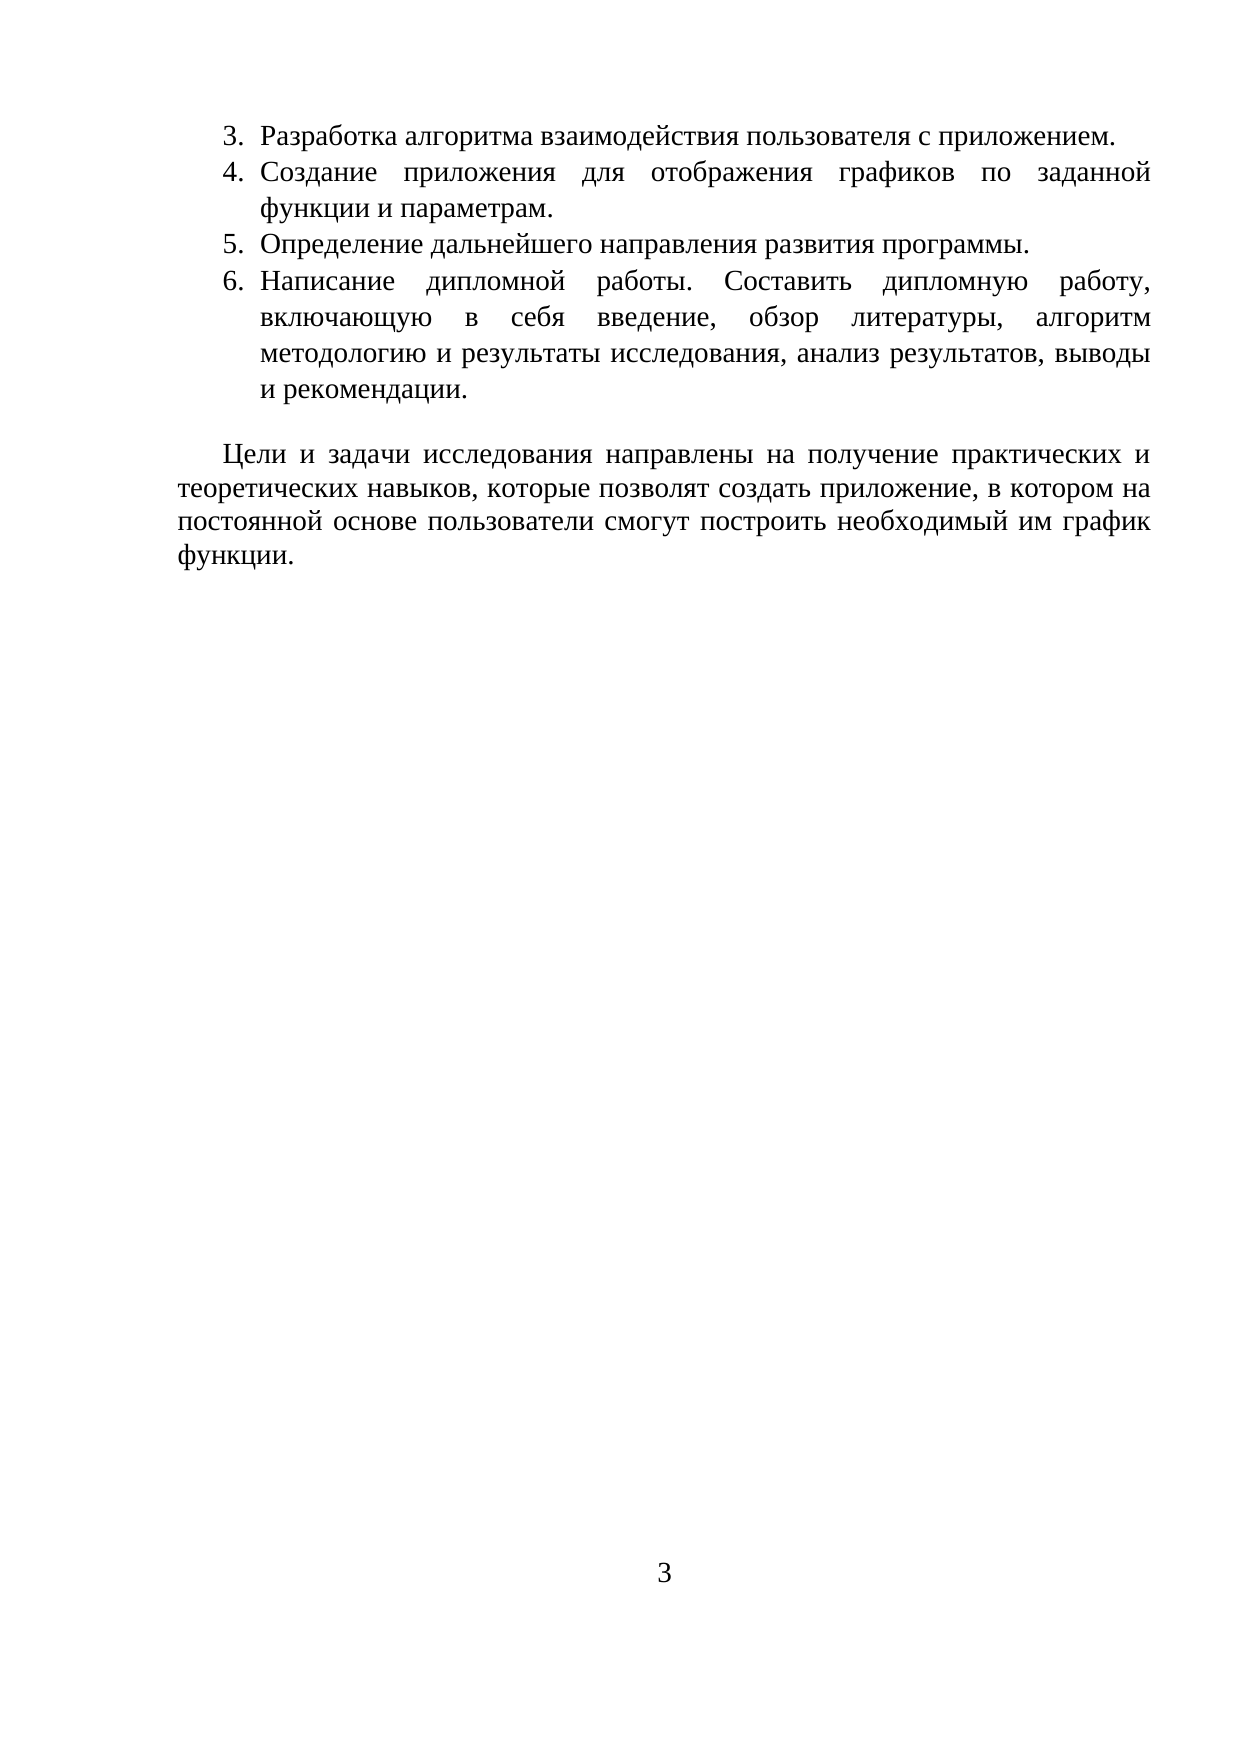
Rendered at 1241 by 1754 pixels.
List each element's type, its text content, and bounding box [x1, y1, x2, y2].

list Разработка алгоритма взаимодействия пользователя с приложением. [222, 118, 1152, 152]
list Написание дипломной работы. Составить дипломную работу, включающую в себя введение, обзор литературы, алгоритм методологию и результаты исследования, анализ результатов, выводы и рекомендации. [222, 263, 1152, 405]
list Определение дальнейшего направления развития программы. [222, 227, 1152, 260]
list Создание приложения для отображения графиков по заданной функции и параметрам. [222, 154, 1152, 224]
text Цели и задачи исследования направлены на получение практических и теоретических навыков, которые позволят создать приложение, в котором на постоянной основе пользователи смогут построить необходимый им график функции. [177, 436, 1152, 571]
